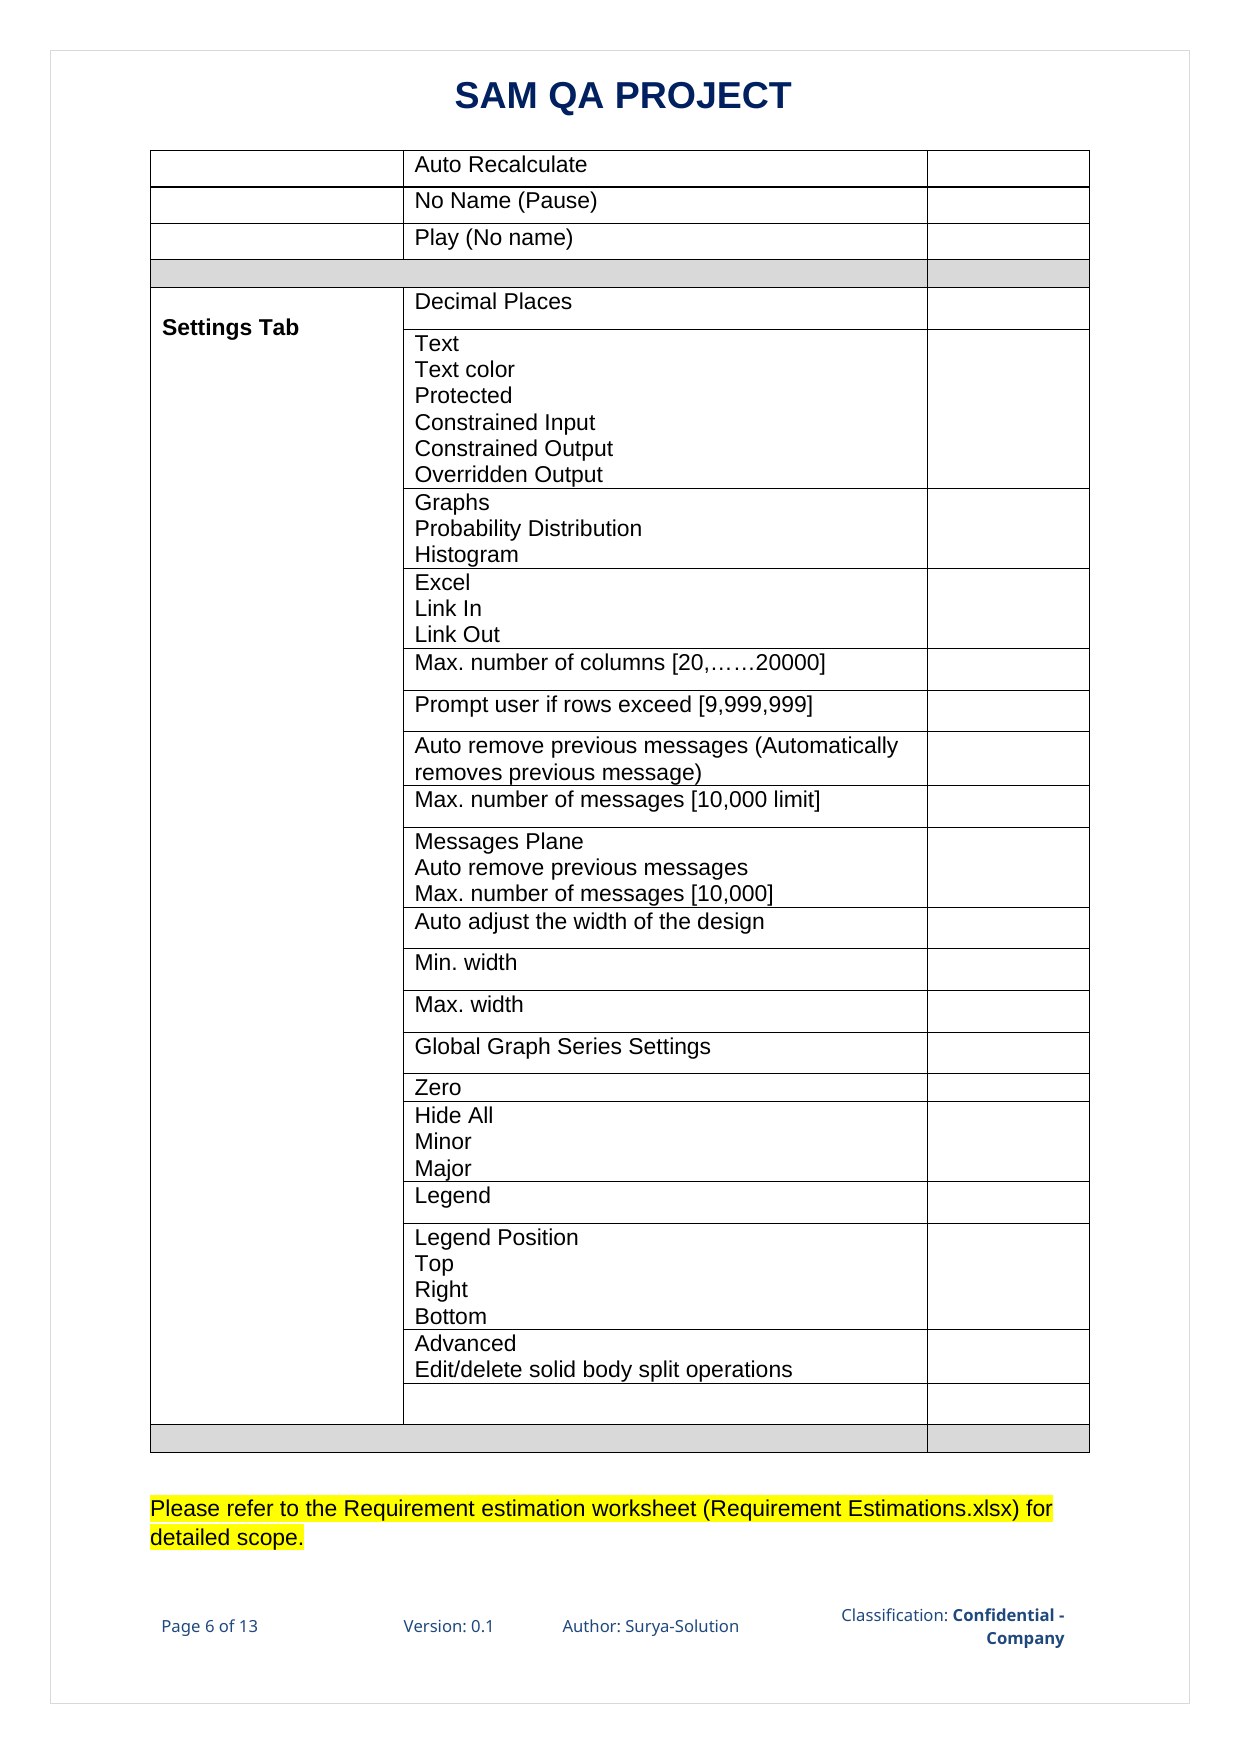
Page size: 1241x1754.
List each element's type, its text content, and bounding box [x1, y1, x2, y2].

table_cell [928, 1330, 1089, 1383]
table_cell [928, 908, 1089, 948]
table_cell [928, 691, 1089, 731]
table_cell Legend Position Top Right Bottom [404, 1224, 927, 1329]
table_cell [928, 1425, 1089, 1452]
table_cell [151, 151, 403, 186]
table_cell Auto remove previous messages (Automatically removes previous message) [404, 732, 927, 785]
table_cell Hide All Minor Major [404, 1102, 927, 1181]
table_cell Max. number of columns [20,……20000] [404, 649, 927, 689]
table_cell Play (No name) [404, 224, 927, 259]
table_cell [151, 260, 927, 287]
table_cell Legend [404, 1182, 927, 1222]
table_cell Max. number of messages [10,000 limit] [404, 786, 927, 827]
table_cell Messages Plane Auto remove previous messages Max. number of messages [10,000] [404, 828, 927, 907]
table_cell Advanced Edit/delete solid body split operations [404, 1330, 927, 1383]
table_cell [928, 1384, 1089, 1424]
table_cell [404, 1384, 927, 1424]
table_cell [928, 991, 1089, 1032]
table_cell [928, 151, 1089, 186]
table_cell Min. width [404, 949, 927, 990]
table_cell Excel Link In Link Out [404, 569, 927, 648]
table_cell No Name (Pause) [404, 188, 927, 223]
table_cell Auto adjust the width of the design [404, 908, 927, 948]
table_cell [928, 1102, 1089, 1181]
table_cell [928, 260, 1089, 287]
table_cell [928, 188, 1089, 223]
table_cell [928, 288, 1089, 328]
table_cell [928, 786, 1089, 827]
table_cell [928, 1182, 1089, 1222]
table_cell [928, 1224, 1089, 1329]
table_cell [151, 188, 403, 223]
table_cell Max. width [404, 991, 927, 1032]
table_cell [151, 224, 403, 259]
table_cell [928, 949, 1089, 990]
table_cell Settings Tab [151, 288, 403, 1424]
table_cell [928, 569, 1089, 648]
table_cell Text Text color Protected Constrained Input Constrained Output Overridden Output [404, 330, 927, 488]
table_cell [928, 1033, 1089, 1073]
table_cell [928, 1074, 1089, 1101]
table_cell Graphs Probability Distribution Histogram [404, 489, 927, 568]
table_cell [151, 1425, 927, 1452]
table_cell Global Graph Series Settings [404, 1033, 927, 1073]
table_cell Decimal Places [404, 288, 927, 328]
table_cell [928, 732, 1089, 785]
table_cell Prompt user if rows exceed [9,999,999] [404, 691, 927, 731]
text Please refer to the Requirement estimation worksheet (Requirement Estimations.xlsx) for detailed scope. [150, 1495, 1090, 1550]
table_cell [928, 828, 1089, 907]
table_cell Zero [404, 1074, 927, 1101]
table_cell [928, 649, 1089, 689]
table_cell [928, 489, 1089, 568]
table_cell Auto Recalculate [404, 151, 927, 186]
table_cell [928, 330, 1089, 488]
table_cell [928, 224, 1089, 259]
